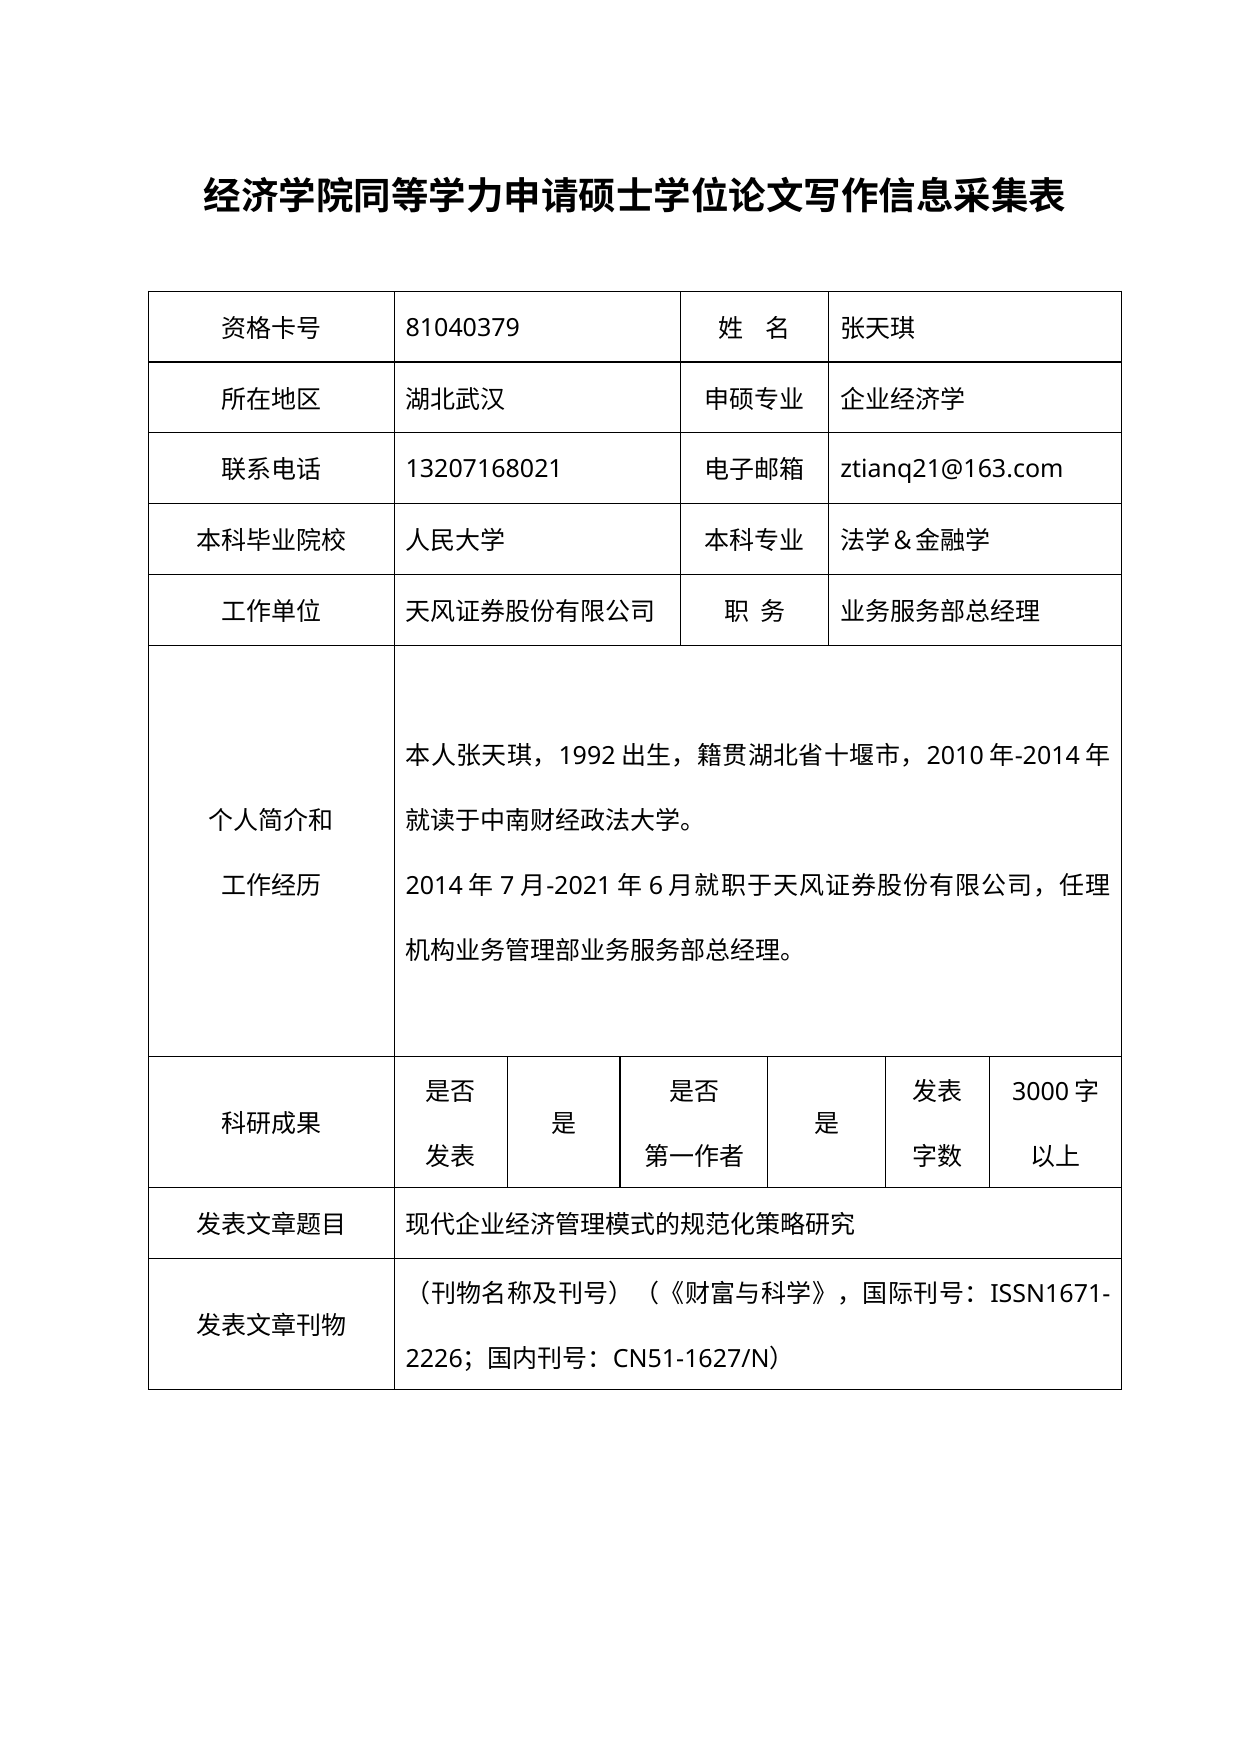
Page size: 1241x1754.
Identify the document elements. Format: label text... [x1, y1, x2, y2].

table_cell 业务服务部总经理 [829, 575, 1121, 645]
table_cell 发表文章刊物 [149, 1259, 394, 1389]
table_cell 是否 发表 [395, 1057, 507, 1187]
table_cell 是否 第一作者 [621, 1057, 767, 1187]
table_cell 发表文章题目 [149, 1188, 394, 1258]
table_cell 法学＆金融学 [829, 504, 1121, 574]
table_cell 所在地区 [149, 363, 394, 432]
table_cell 现代企业经济管理模式的规范化策略研究 [395, 1188, 1121, 1258]
table_cell 本科毕业院校 [149, 504, 394, 574]
table_cell （刊物名称及刊号）（《财富与科学》，国际刊号：ISSN1671-2226；国内刊号：CN51-1627/N） [395, 1259, 1121, 1389]
table_header 资格卡号 [149, 292, 394, 361]
table_cell 3000字以上 [990, 1057, 1121, 1187]
table_cell 本科专业 [681, 504, 828, 574]
table_cell 工作单位 [149, 575, 394, 645]
table_header 张天琪 [829, 292, 1121, 361]
table_cell 个人简介和 工作经历 [149, 646, 394, 1056]
table_cell 联系电话 [149, 433, 394, 503]
table_cell 13207168021 [395, 433, 680, 503]
table_header 姓 名 [681, 292, 828, 361]
table_cell 电子邮箱 [681, 433, 828, 503]
table_cell 发表 字数 [886, 1057, 989, 1187]
table_cell 是 [508, 1057, 619, 1187]
table_cell ztianq21@163.com [829, 433, 1121, 503]
table_cell 天风证券股份有限公司 [395, 575, 680, 645]
table_header 81040379 [395, 292, 680, 361]
table_cell 科研成果 [149, 1057, 394, 1187]
table_cell 职 务 [681, 575, 828, 645]
text 经济学院同等学力申请硕士学位论文写作信息采集表 [148, 161, 1122, 226]
table_cell 湖北武汉 [395, 363, 680, 432]
table_cell 申硕专业 [681, 363, 828, 432]
table_cell 企业经济学 [829, 363, 1121, 432]
table_cell 是 [768, 1057, 885, 1187]
table_cell 人民大学 [395, 504, 680, 574]
table_cell 本人张天琪，1992出生，籍贯湖北省十堰市，2010年-2014年就读于中南财经政法大学。 2014年7月-2021年6月就职于天风证券股份有限公司，任理机构业务管理部业务服务部总经理。 [395, 646, 1121, 1056]
